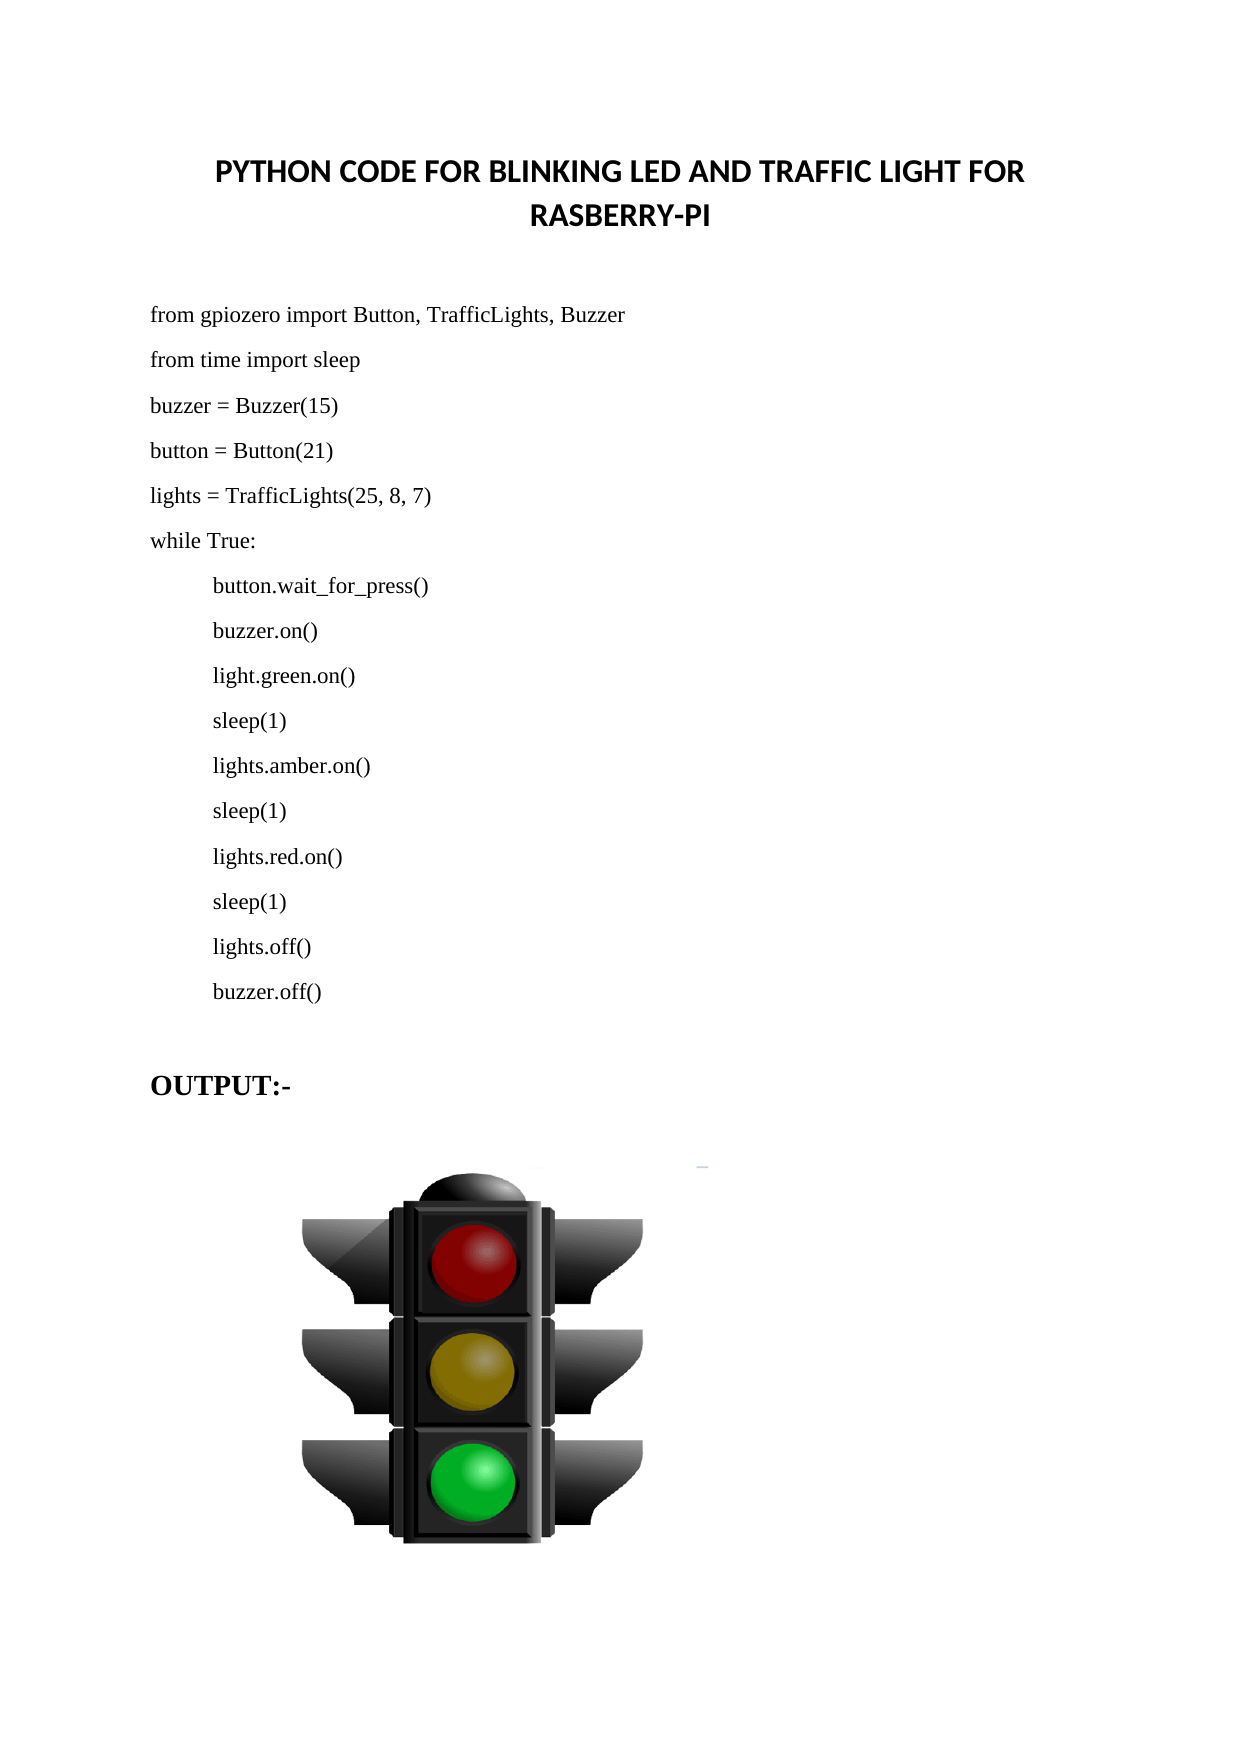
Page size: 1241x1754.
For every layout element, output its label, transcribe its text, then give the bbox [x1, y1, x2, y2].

text sleep(1) [150, 707, 1090, 734]
text lights.amber.on() [150, 752, 1090, 779]
text from time import sleep [150, 347, 1090, 373]
text lights.red.on() [150, 843, 1090, 869]
text sleep(1) [150, 888, 1090, 914]
picture [150, 1166, 798, 1564]
text lights = TrafficLights(25, 8, 7) [150, 482, 1090, 508]
text sleep(1) [150, 798, 1090, 824]
text light.green.on() [150, 662, 1090, 689]
text PYTHON CODE FOR BLINKING LED AND TRAFFIC LIGHT FOR RASBERRY-PI [150, 150, 1090, 235]
text button = Button(21) [150, 437, 1090, 463]
text while True: [150, 527, 1090, 553]
text from gpiozero import Button, TrafficLights, Buzzer [150, 301, 1090, 328]
text OUTPUT:- [150, 1068, 1090, 1102]
text buzzer.off() [150, 978, 1090, 1004]
text button.wait_for_press() [150, 572, 1090, 598]
text buzzer.on() [150, 617, 1090, 643]
text buzzer = Buzzer(15) [150, 392, 1090, 418]
text lights.off() [150, 933, 1090, 959]
